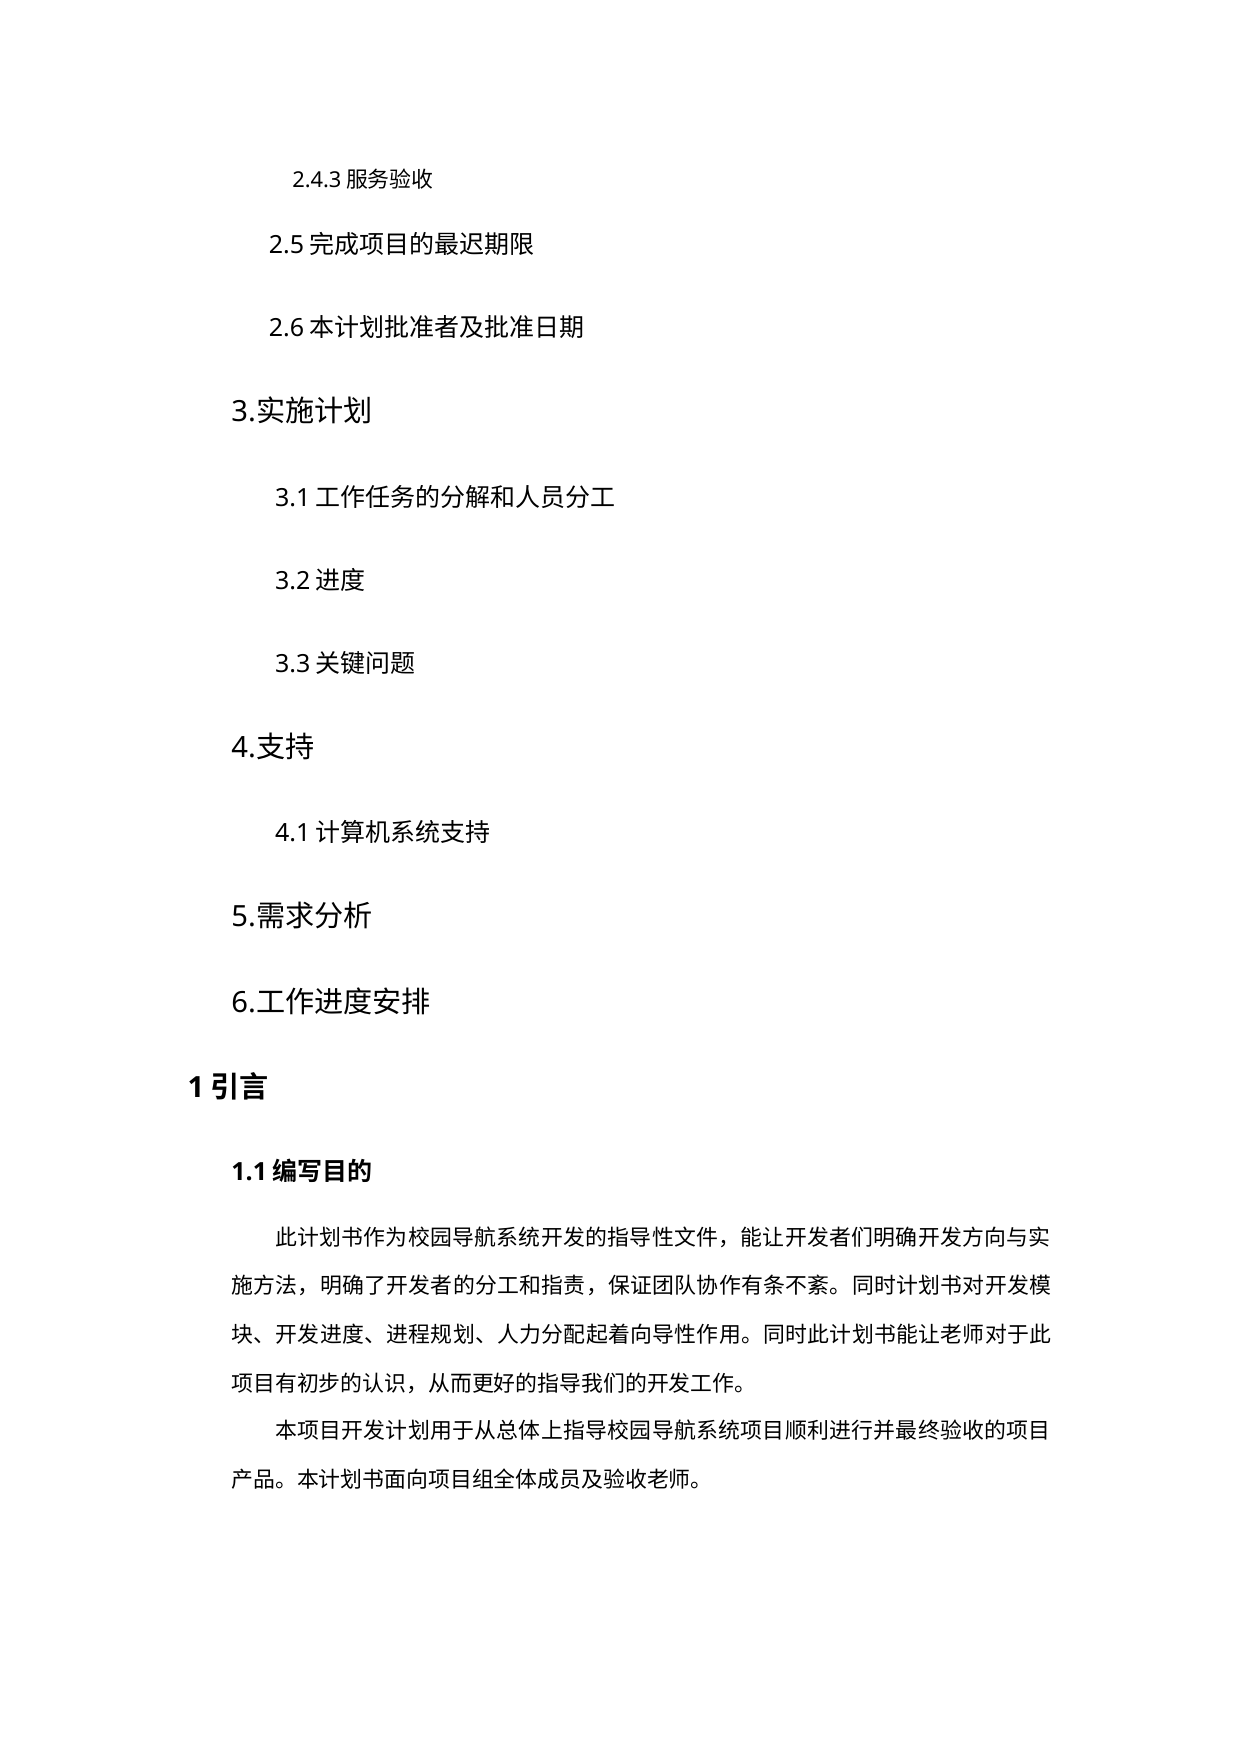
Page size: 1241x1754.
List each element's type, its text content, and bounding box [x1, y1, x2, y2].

text 4.支持 [187, 712, 1053, 777]
text 本项目开发计划用于从总体上指导校园导航系统项目顺利进行并最终验收的项目产品。本计划书面向项目组全体成员及验收老师。 [231, 1414, 1053, 1495]
text 3.2进度 [187, 546, 1053, 611]
text 4.1计算机系统支持 [187, 798, 1053, 863]
text 3.1工作任务的分解和人员分工 [187, 463, 1053, 528]
text 此计划书作为校园导航系统开发的指导性文件，能让开发者们明确开发方向与实施方法，明确了开发者的分工和指责，保证团队协作有条不紊。同时计划书对开发模块、开发进度、进程规划、人力分配起着向导性作用。同时此计划书能让老师对于此项目有初步的认识，从而更好的指导我们的开发工作。 [231, 1220, 1053, 1399]
text 2.4.3服务验收 [269, 162, 1053, 194]
text 1引言 [187, 1054, 1053, 1119]
text 2.5完成项目的最迟期限 [269, 210, 1053, 275]
text 1.1编写目的 [187, 1138, 1053, 1203]
text 3.3关键问题 [187, 629, 1053, 694]
text 5.需求分析 [187, 881, 1053, 946]
text 3.实施计划 [187, 377, 1053, 442]
text 6.工作进度安排 [187, 967, 1053, 1032]
text 2.6本计划批准者及批准日期 [269, 293, 1053, 358]
